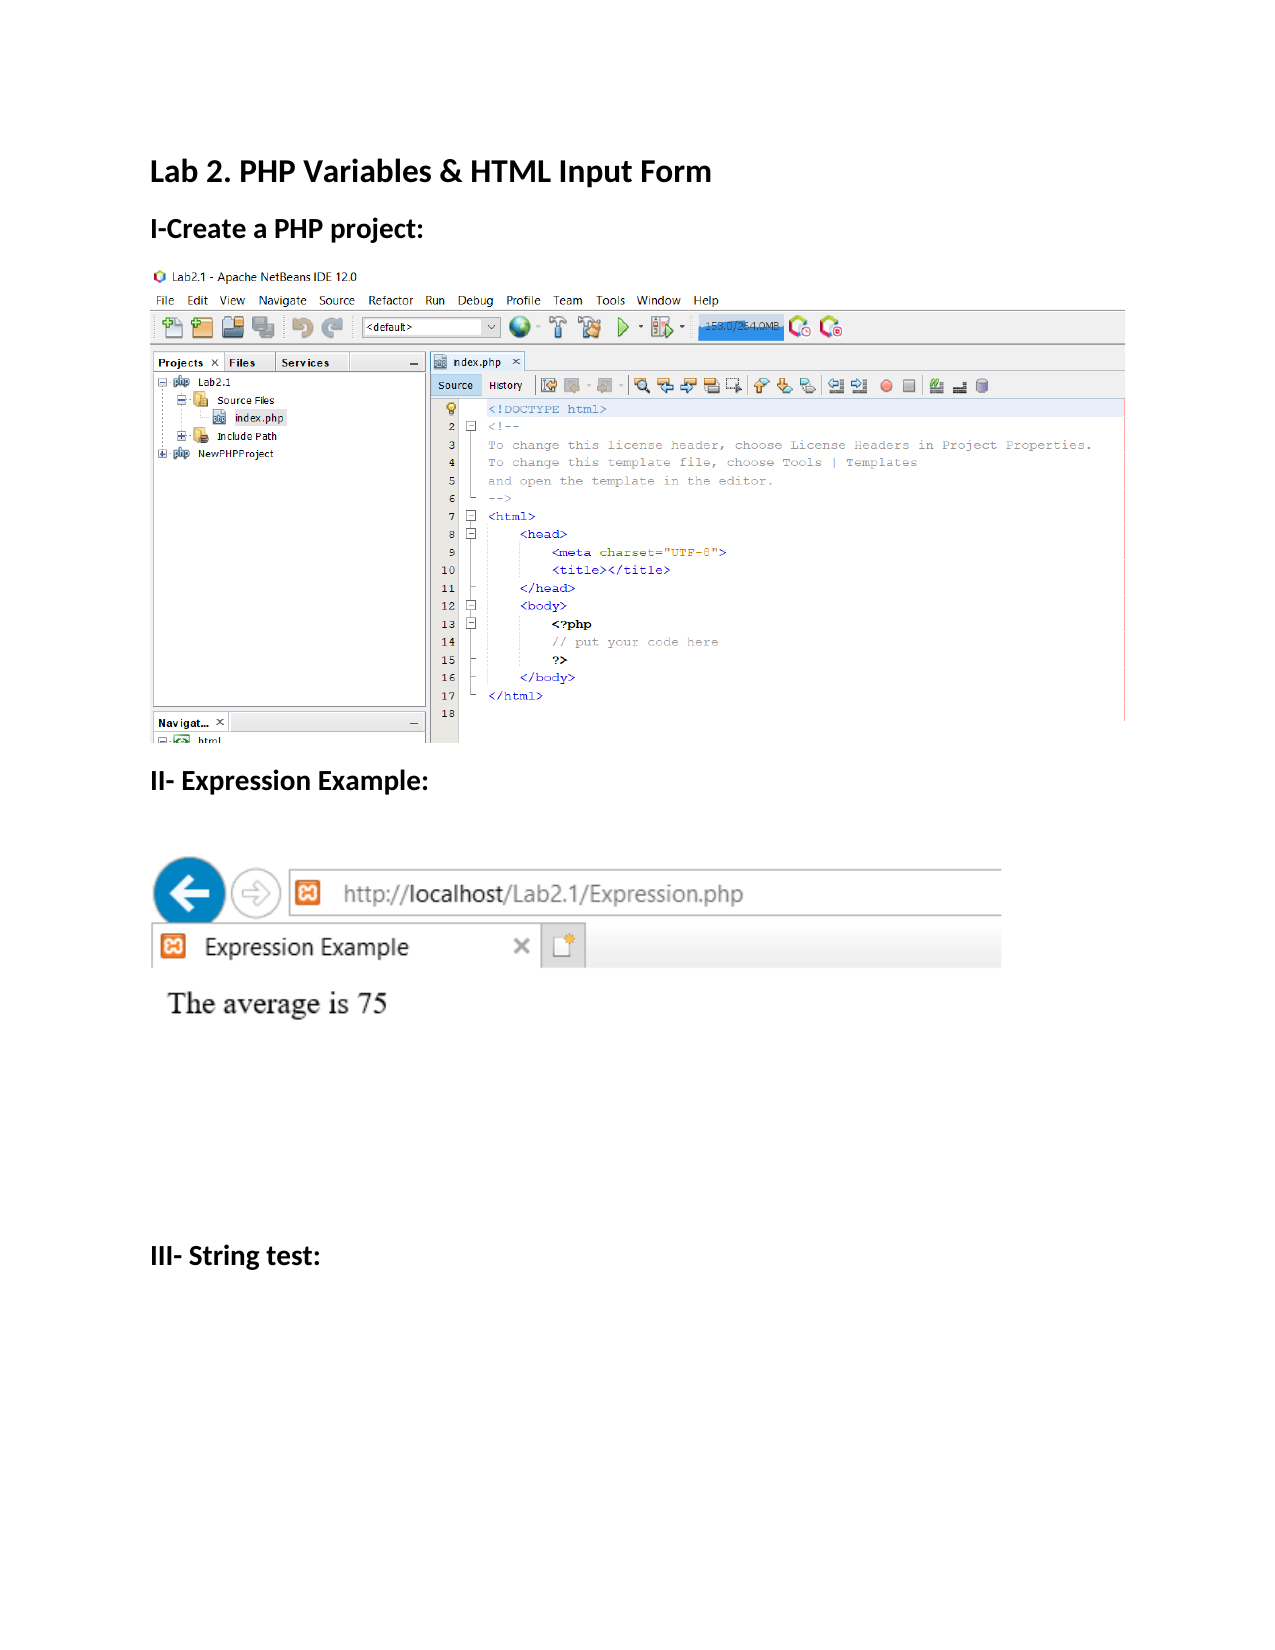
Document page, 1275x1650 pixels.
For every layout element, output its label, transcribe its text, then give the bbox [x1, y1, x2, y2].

text II- Expression Example: [150, 762, 1125, 797]
text I-Create a PHP project: [150, 211, 1125, 246]
picture [150, 265, 1125, 743]
text Lab 2. PHP Variables & HTML Input Form [150, 150, 1125, 191]
text III- String test: [150, 1237, 1125, 1273]
picture [150, 816, 1002, 1219]
